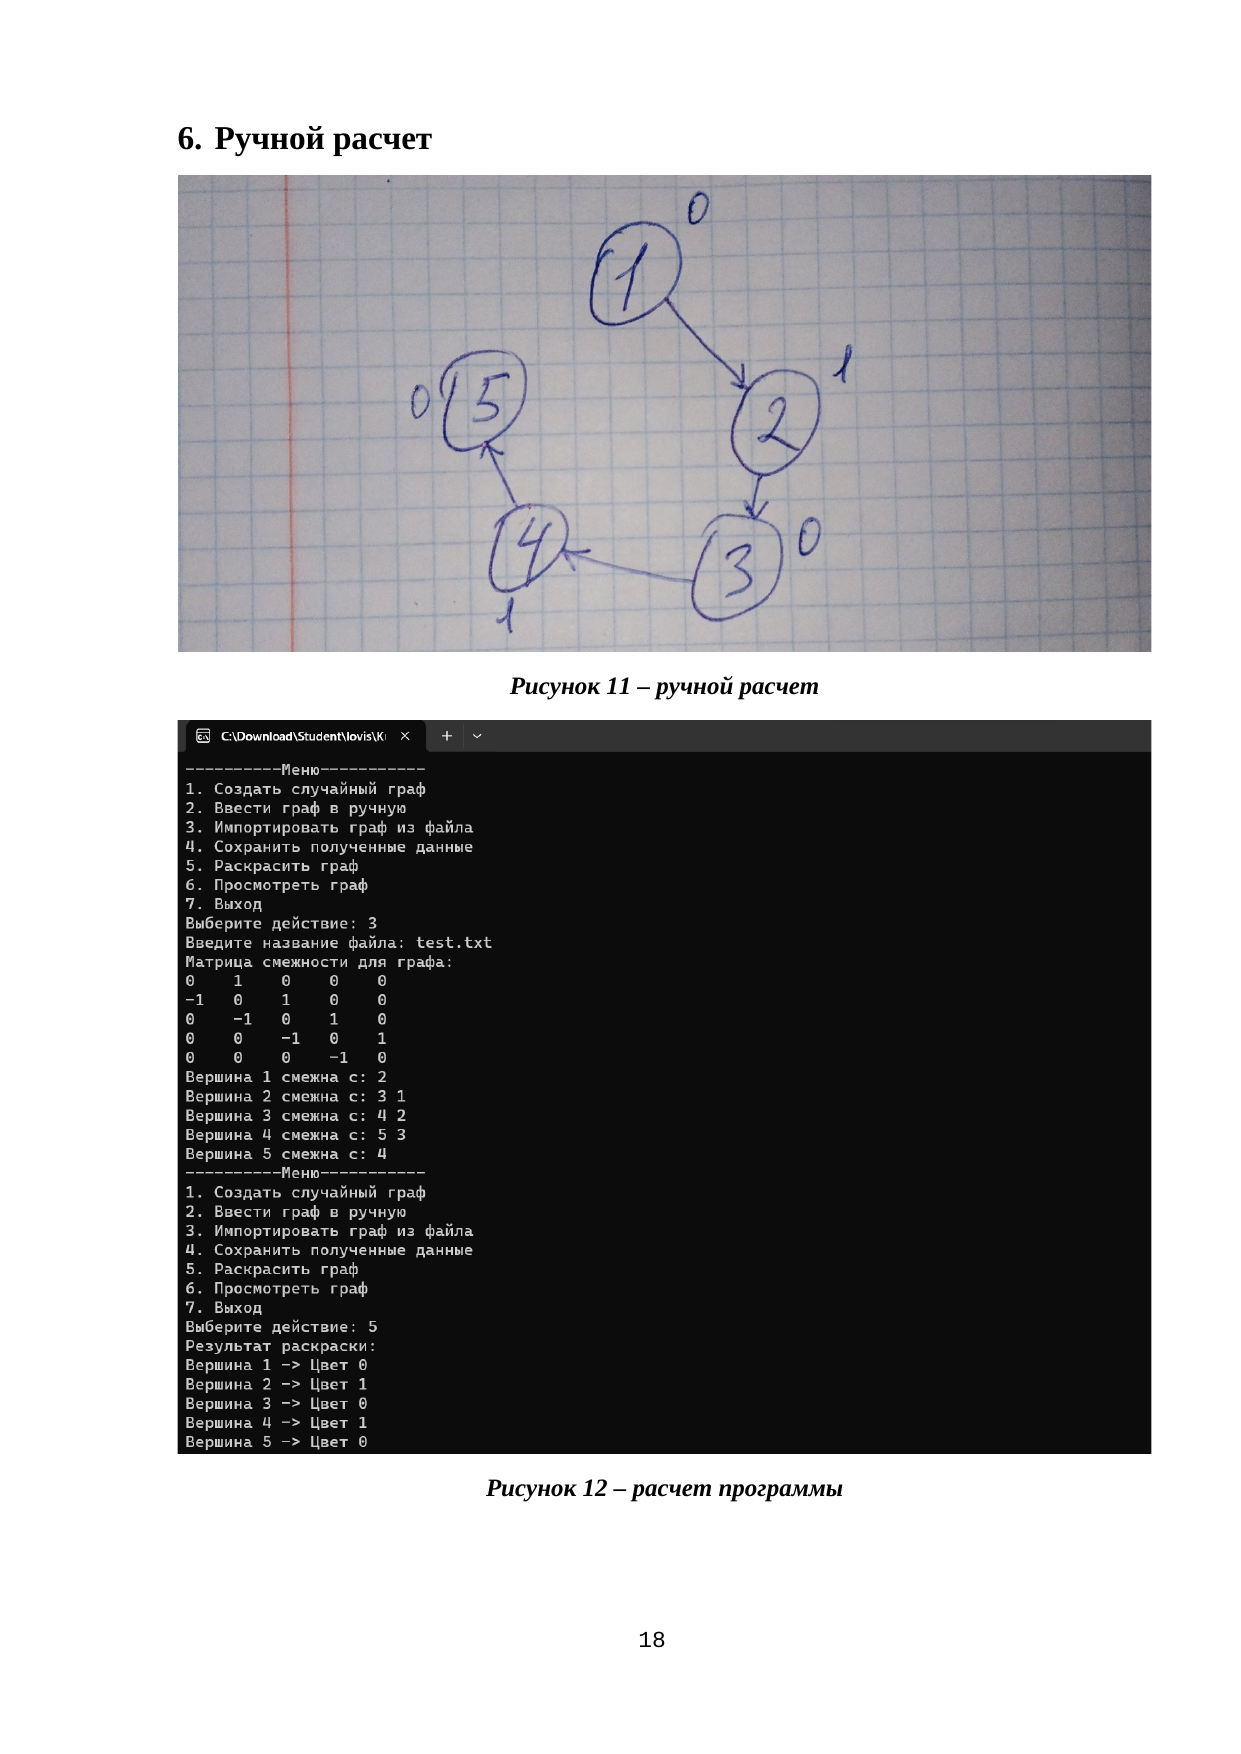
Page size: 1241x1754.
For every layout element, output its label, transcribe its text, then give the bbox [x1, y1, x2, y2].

picture [177, 720, 1152, 1454]
picture [178, 175, 1152, 652]
text Рисунок 12 – расчет программы [177, 1473, 1152, 1502]
subtitle Ручной расчет [177, 118, 1152, 156]
text Рисунок 11 – ручной расчет [177, 671, 1152, 700]
